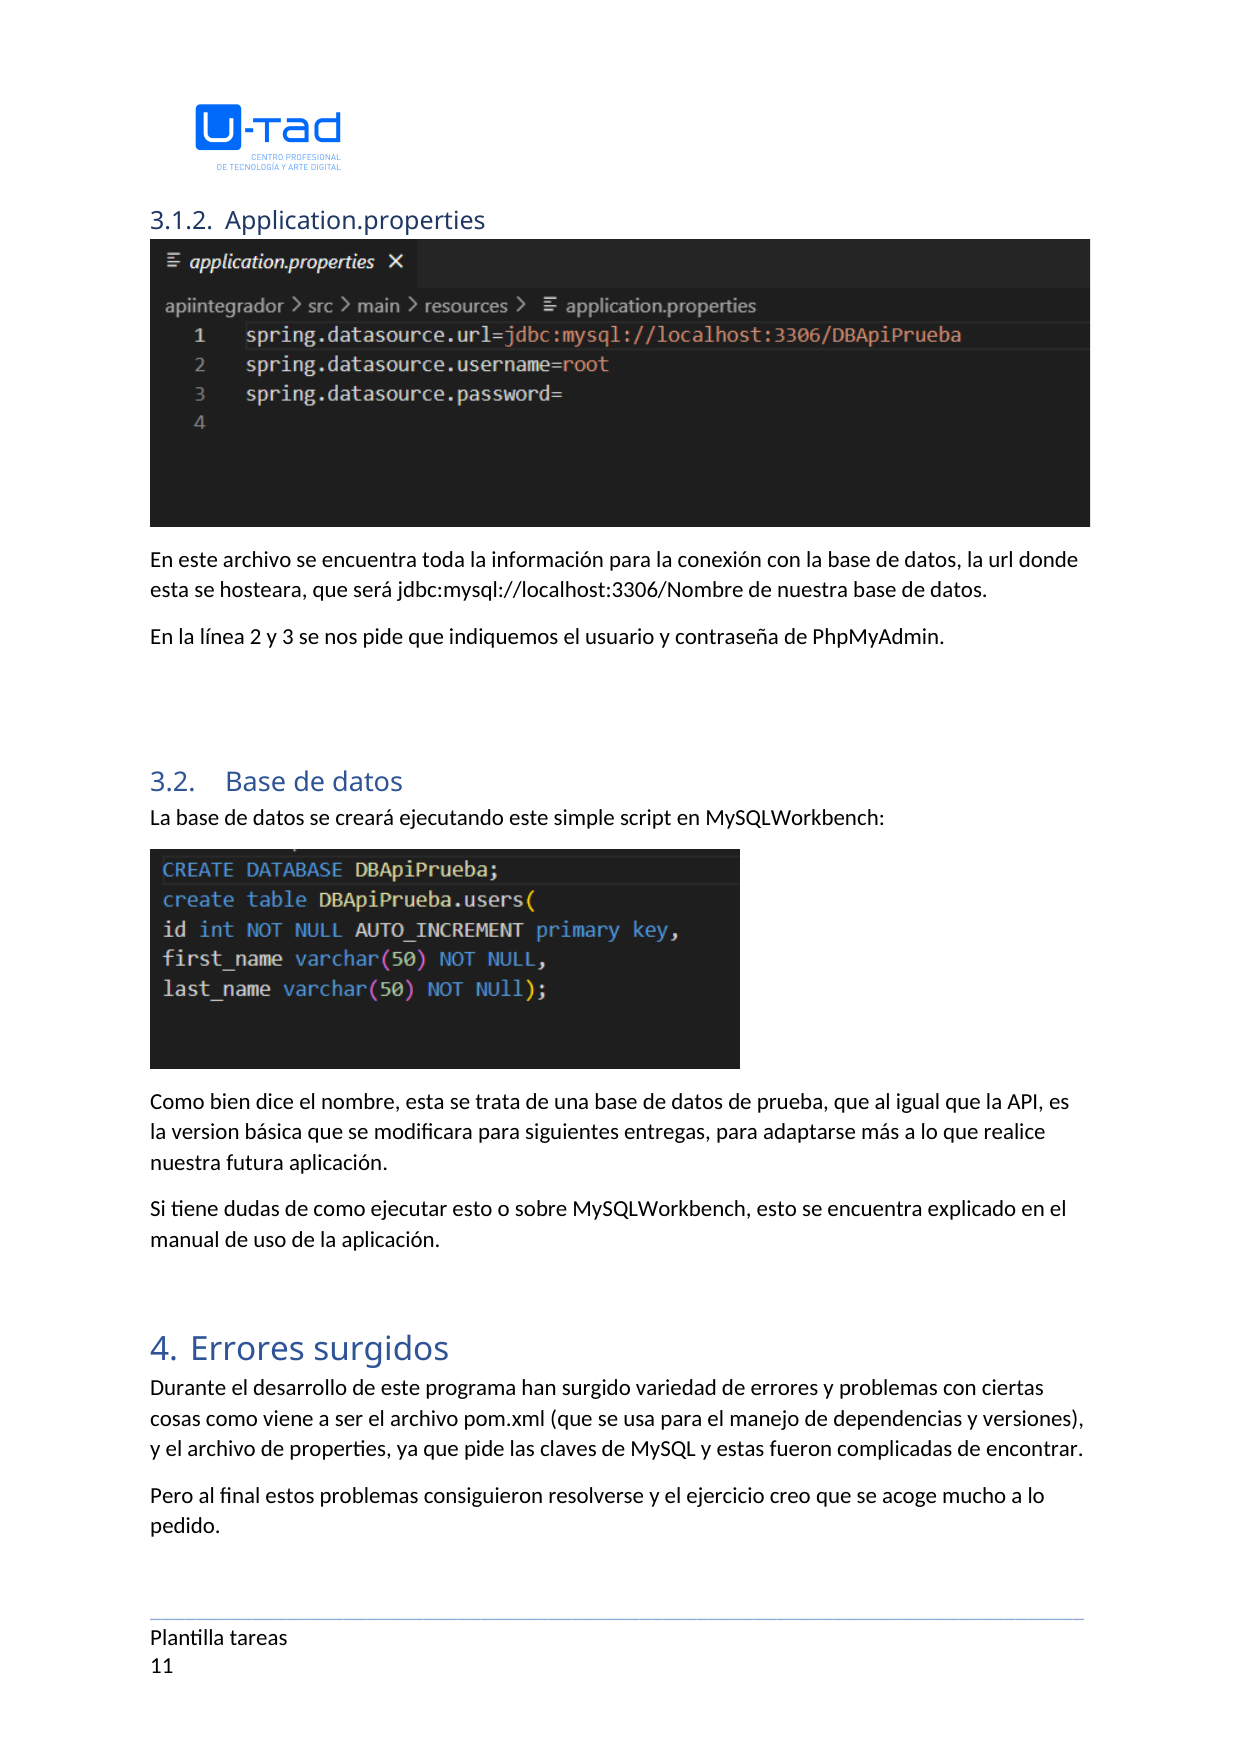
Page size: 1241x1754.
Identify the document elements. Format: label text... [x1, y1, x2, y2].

subtitle Base de datos [150, 763, 1090, 800]
text Como bien dice el nombre, esta se trata de una base de datos de prueba, que al igual que la API, es la version básica que se modificara para siguientes entregas, para adaptarse más a lo que realice nuestra futura aplicación. [150, 1087, 1090, 1176]
text En la línea 2 y 3 se nos pide que indiquemos el usuario y contraseña de PhpMyAdmin. [150, 622, 1090, 650]
text En este archivo se encuentra toda la información para la conexión con la base de datos, la url donde esta se hosteara, que será jdbc:mysql://localhost:3306/Nombre de nuestra base de datos. [150, 545, 1090, 603]
text Si tiene dudas de como ejecutar esto o sobre MySQLWorkbench, esto se encuentra explicado en el manual de uso de la aplicación. [150, 1194, 1090, 1253]
subtitle Errores surgidos [150, 1324, 1090, 1370]
text Durante el desarrollo de este programa han surgido variedad de errores y problemas con ciertas cosas como viene a ser el archivo pom.xml (que se usa para el manejo de dependencias y versiones), y el archivo de properties, ya que pide las claves de MySQL y estas fueron complicadas de encontrar. [150, 1373, 1090, 1462]
text Pero al final estos problemas consiguieron resolverse y el ejercicio creo que se acoge mucho a lo pedido. [150, 1481, 1090, 1539]
picture [150, 849, 740, 1069]
picture [150, 239, 1091, 527]
subtitle Application.properties [150, 203, 1090, 237]
text La base de datos se creará ejecutando este simple script en MySQLWorkbench: [150, 803, 1090, 831]
picture [150, 75, 381, 203]
